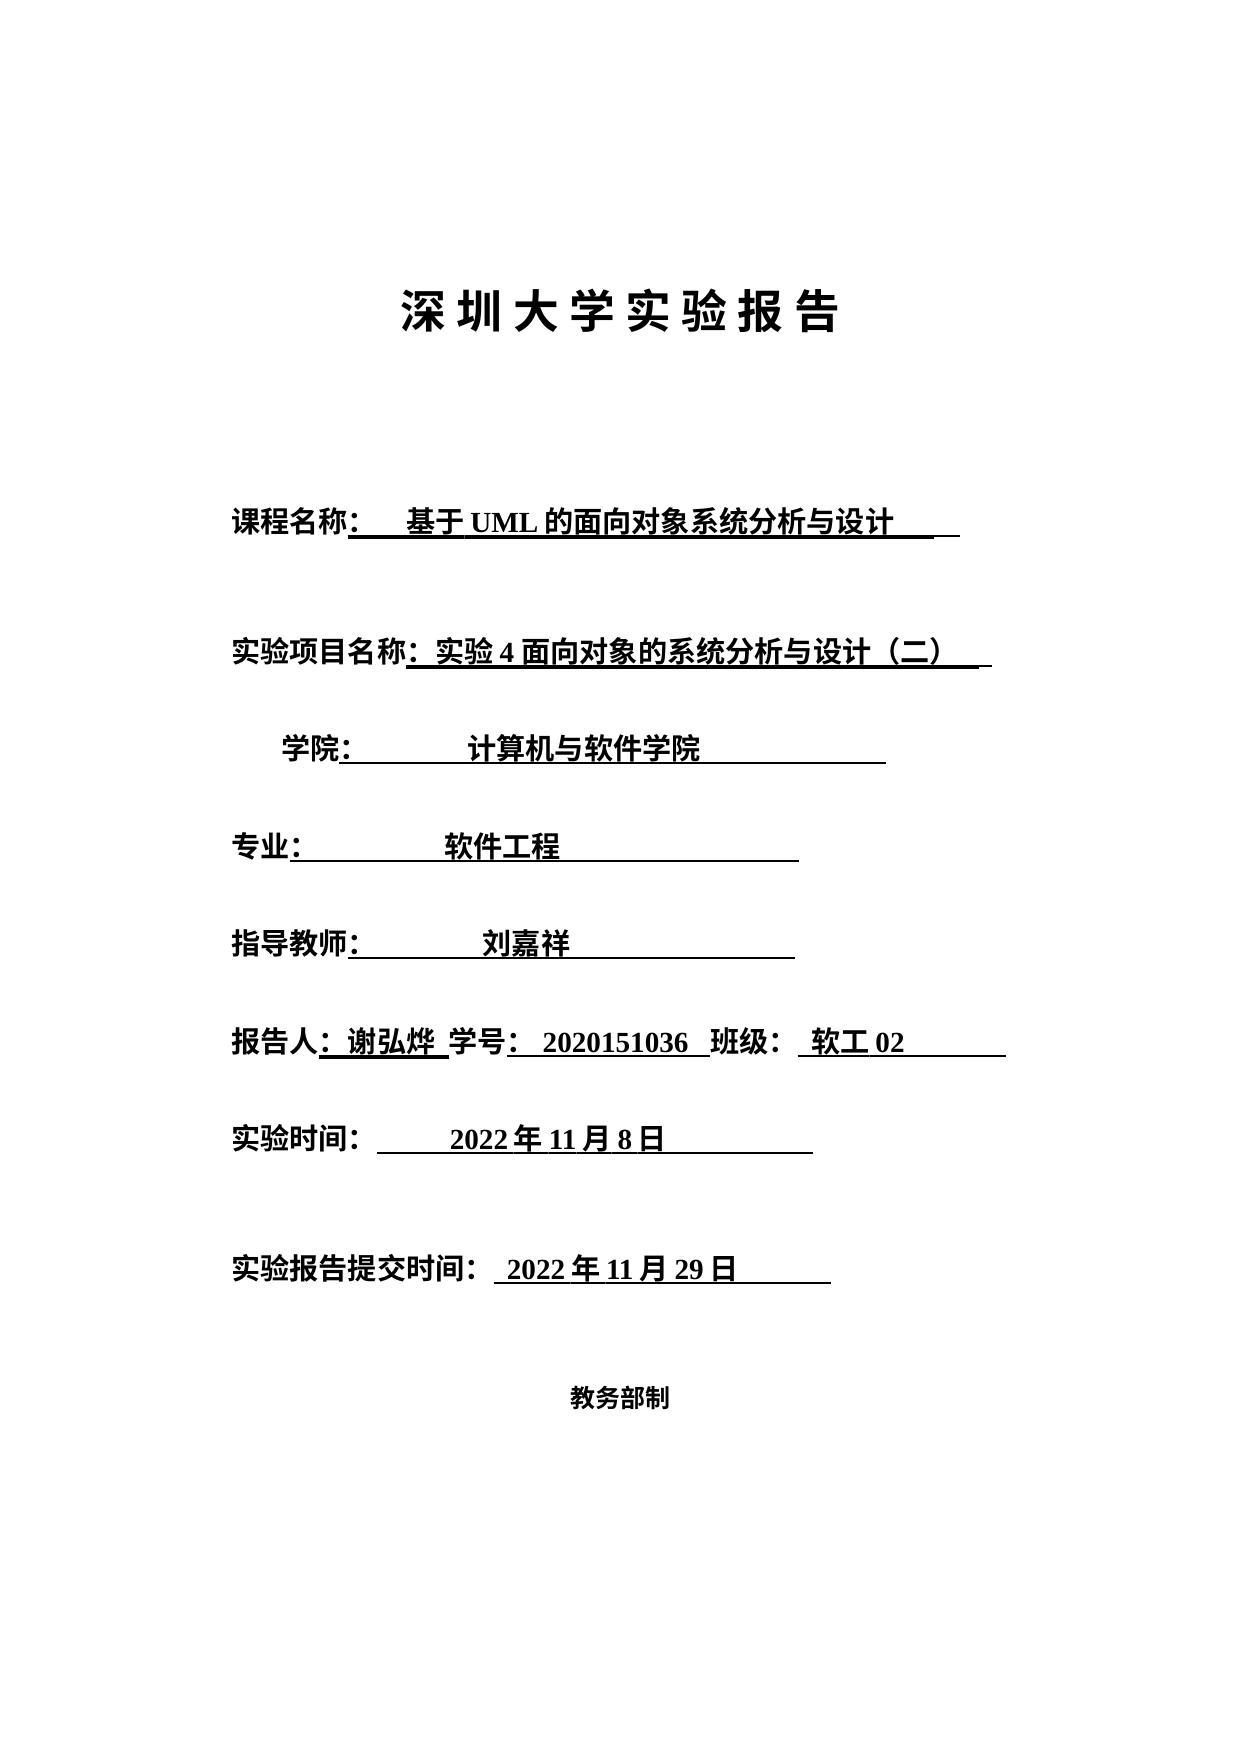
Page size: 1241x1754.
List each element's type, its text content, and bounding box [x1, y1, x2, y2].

text 指导教师： 刘嘉祥 [187, 909, 1053, 974]
text 报告人：谢弘烨 学号： 2020151036 班级： 软工02 [187, 1007, 1053, 1072]
text 实验报告提交时间： 2022年11月29日 [187, 1234, 1053, 1299]
text 课程名称： 基于UML的面向对象系统分析与设计 [187, 487, 1053, 552]
text 实验时间： 2022年11月8日 [187, 1104, 1053, 1169]
text 学院： 计算机与软件学院 [281, 714, 1053, 779]
text 实验项目名称：实验4 面向对象的系统分析与设计（二） [187, 617, 1053, 682]
text 深 圳 大 学 实 验 报 告 [187, 259, 1053, 357]
text 教务部制 [187, 1364, 1053, 1429]
text 专业： 软件工程 [187, 812, 1053, 877]
